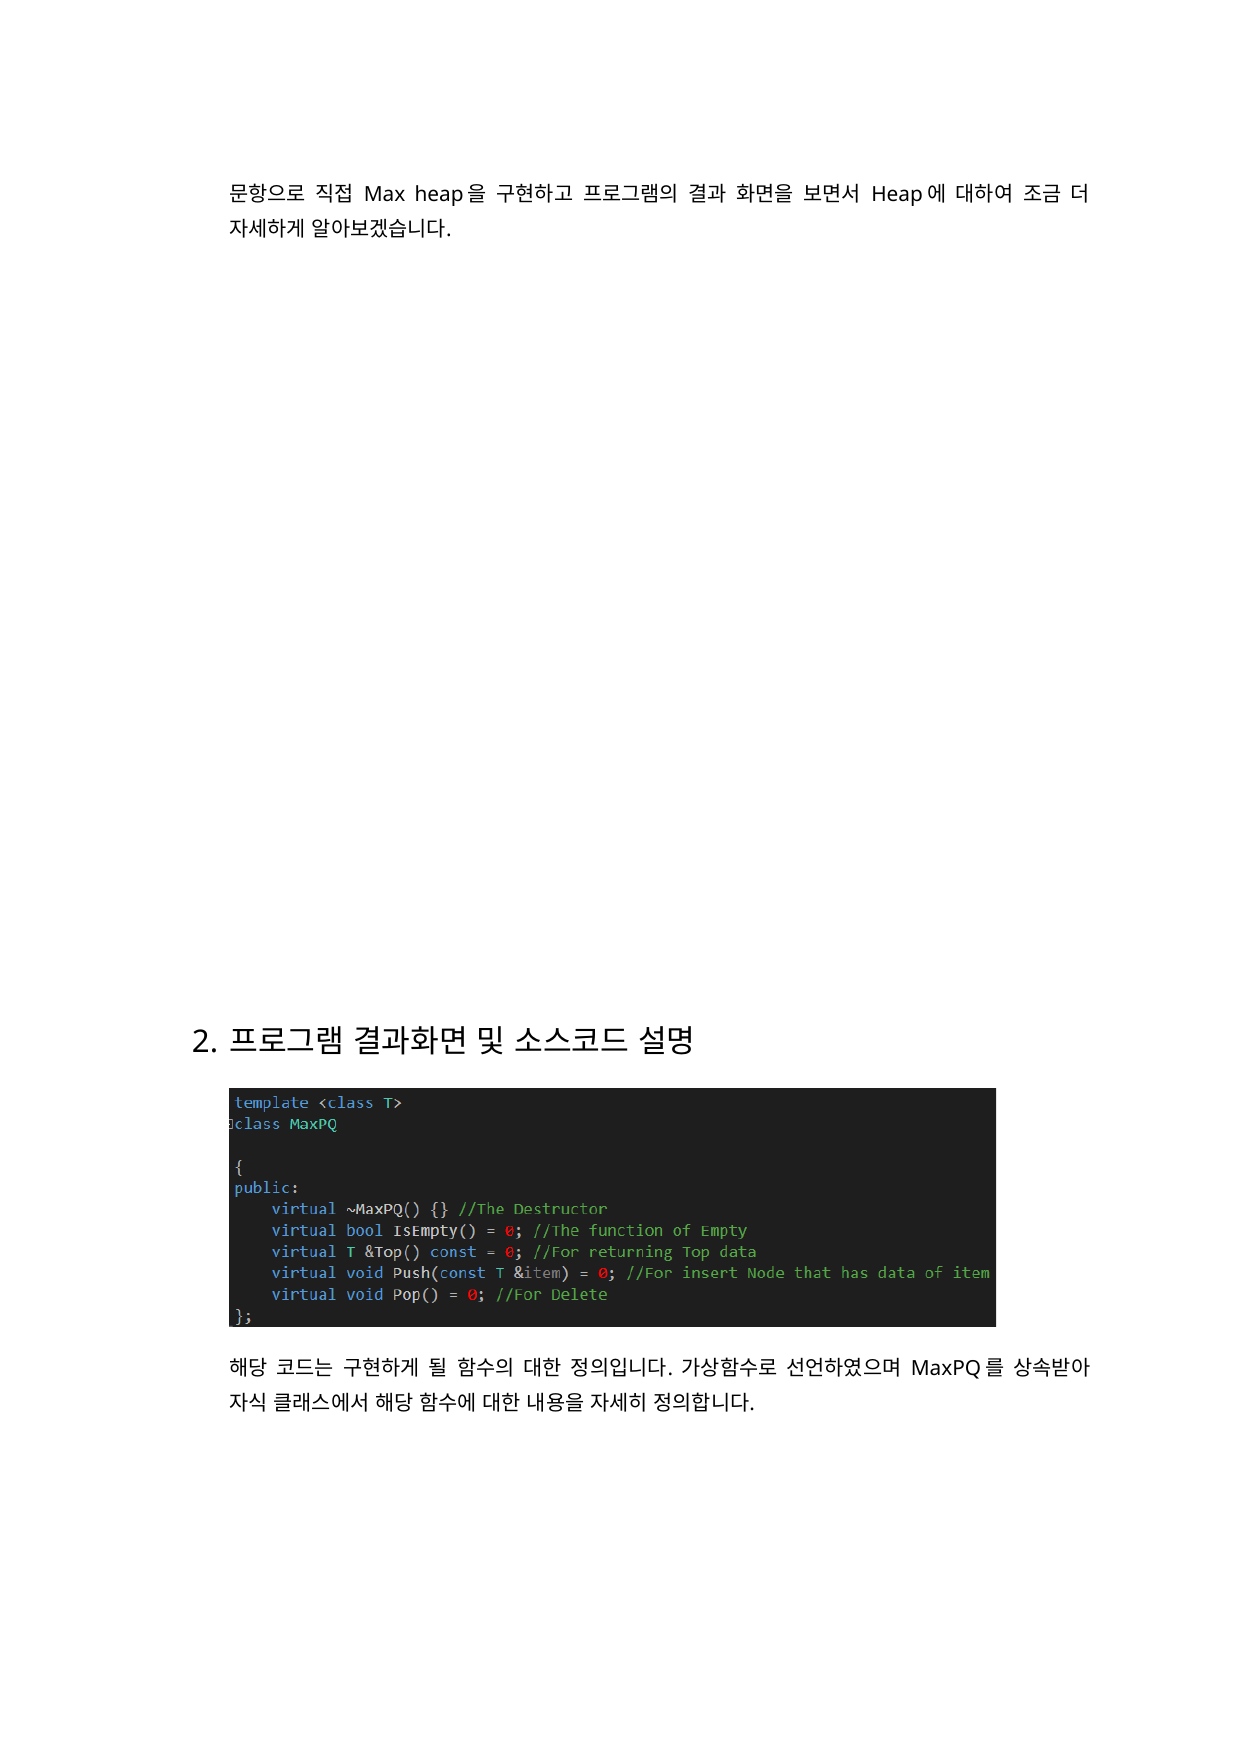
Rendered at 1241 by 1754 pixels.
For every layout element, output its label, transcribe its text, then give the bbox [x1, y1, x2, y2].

list 해당 코드는 구현하게 될 함수의 대한 정의입니다. 가상함수로 선언하였으며 MaxPQ를 상속받아 자식 클래스에서 해당 함수에 대한 내용을 자세히 정의합니다. [229, 1351, 1090, 1416]
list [229, 177, 1090, 242]
picture [229, 1088, 997, 1327]
list 프로그램 결과화면 및 소스코드 설명 [192, 1016, 1090, 1061]
